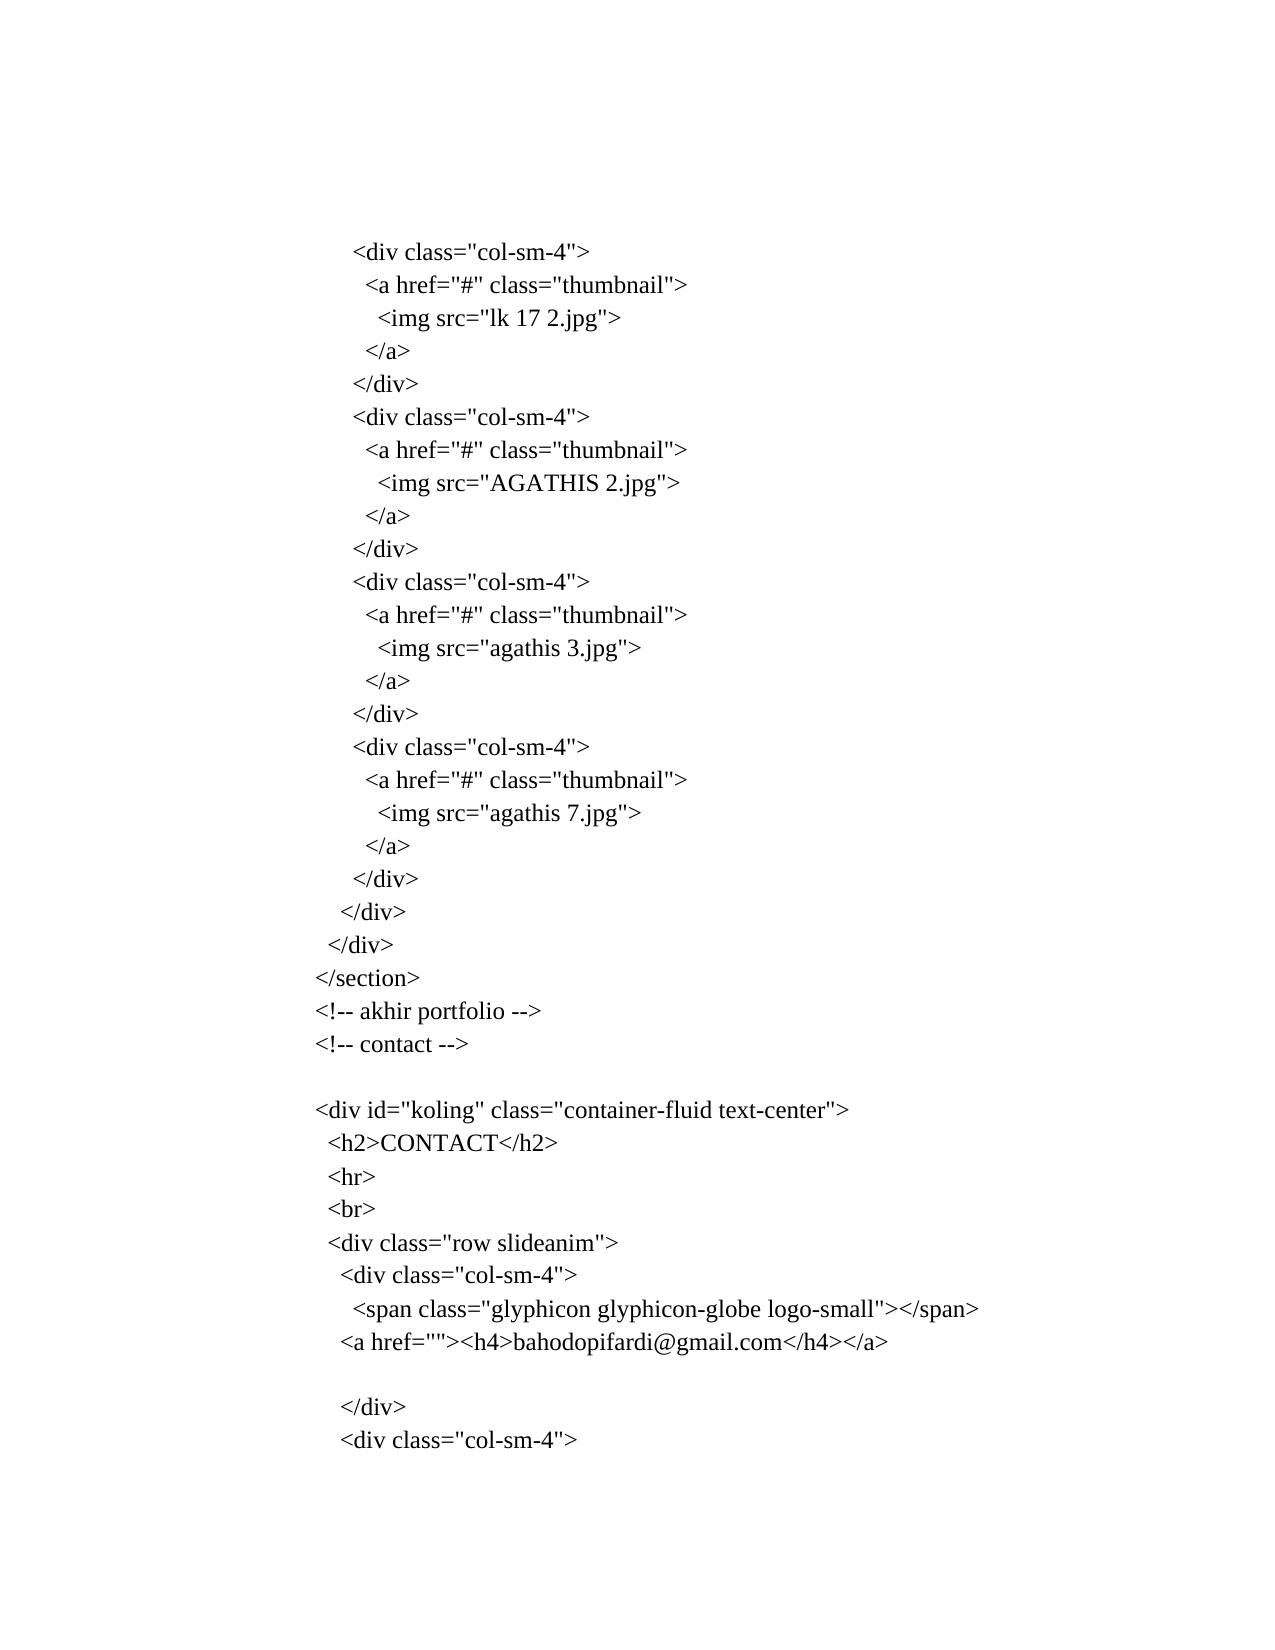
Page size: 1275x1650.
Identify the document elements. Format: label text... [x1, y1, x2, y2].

list </a> [289, 501, 1098, 530]
list <div class="col-sm-4"> [289, 732, 1098, 761]
list <a href=""><h4>bahodopifardi@gmail.com</h4></a> [289, 1327, 1098, 1355]
list <div class="col-sm-4"> [289, 402, 1098, 431]
list <a href="#" class="thumbnail"> [289, 600, 1098, 629]
list <img src="AGATHIS 2.jpg"> [289, 468, 1098, 497]
list <a href="#" class="thumbnail"> [289, 435, 1098, 464]
list </a> [289, 831, 1098, 860]
list </div> [289, 930, 1098, 959]
list <div id="koling" class="container-fluid text-center"> [289, 1096, 1098, 1124]
list <div class="col-sm-4"> [289, 237, 1098, 266]
list </div> [289, 897, 1098, 926]
list <img src="agathis 3.jpg"> [289, 633, 1098, 662]
list <a href="#" class="thumbnail"> [289, 765, 1098, 794]
list </a> [289, 666, 1098, 695]
list </div> [289, 1392, 1098, 1421]
list <!-- contact --> [289, 1029, 1098, 1058]
list <div class="col-sm-4"> [289, 1425, 1098, 1454]
list <span class="glyphicon glyphicon-globe logo-small"></span> [289, 1294, 1098, 1322]
list </div> [289, 699, 1098, 728]
list <br> [289, 1194, 1098, 1223]
list </div> [289, 534, 1098, 563]
list </div> [289, 864, 1098, 893]
list <div class="col-sm-4"> [289, 567, 1098, 596]
list <a href="#" class="thumbnail"> [289, 270, 1098, 299]
list <img src="agathis 7.jpg"> [289, 798, 1098, 827]
list <!-- akhir portfolio --> [289, 996, 1098, 1025]
list </a> [289, 336, 1098, 365]
list </div> [289, 369, 1098, 398]
list <hr> [289, 1162, 1098, 1190]
list <img src="lk 17 2.jpg"> [289, 303, 1098, 332]
list </section> [289, 963, 1098, 992]
list <h2>CONTACT</h2> [289, 1128, 1098, 1157]
list <div class="row slideanim"> [289, 1228, 1098, 1256]
list <div class="col-sm-4"> [289, 1261, 1098, 1289]
